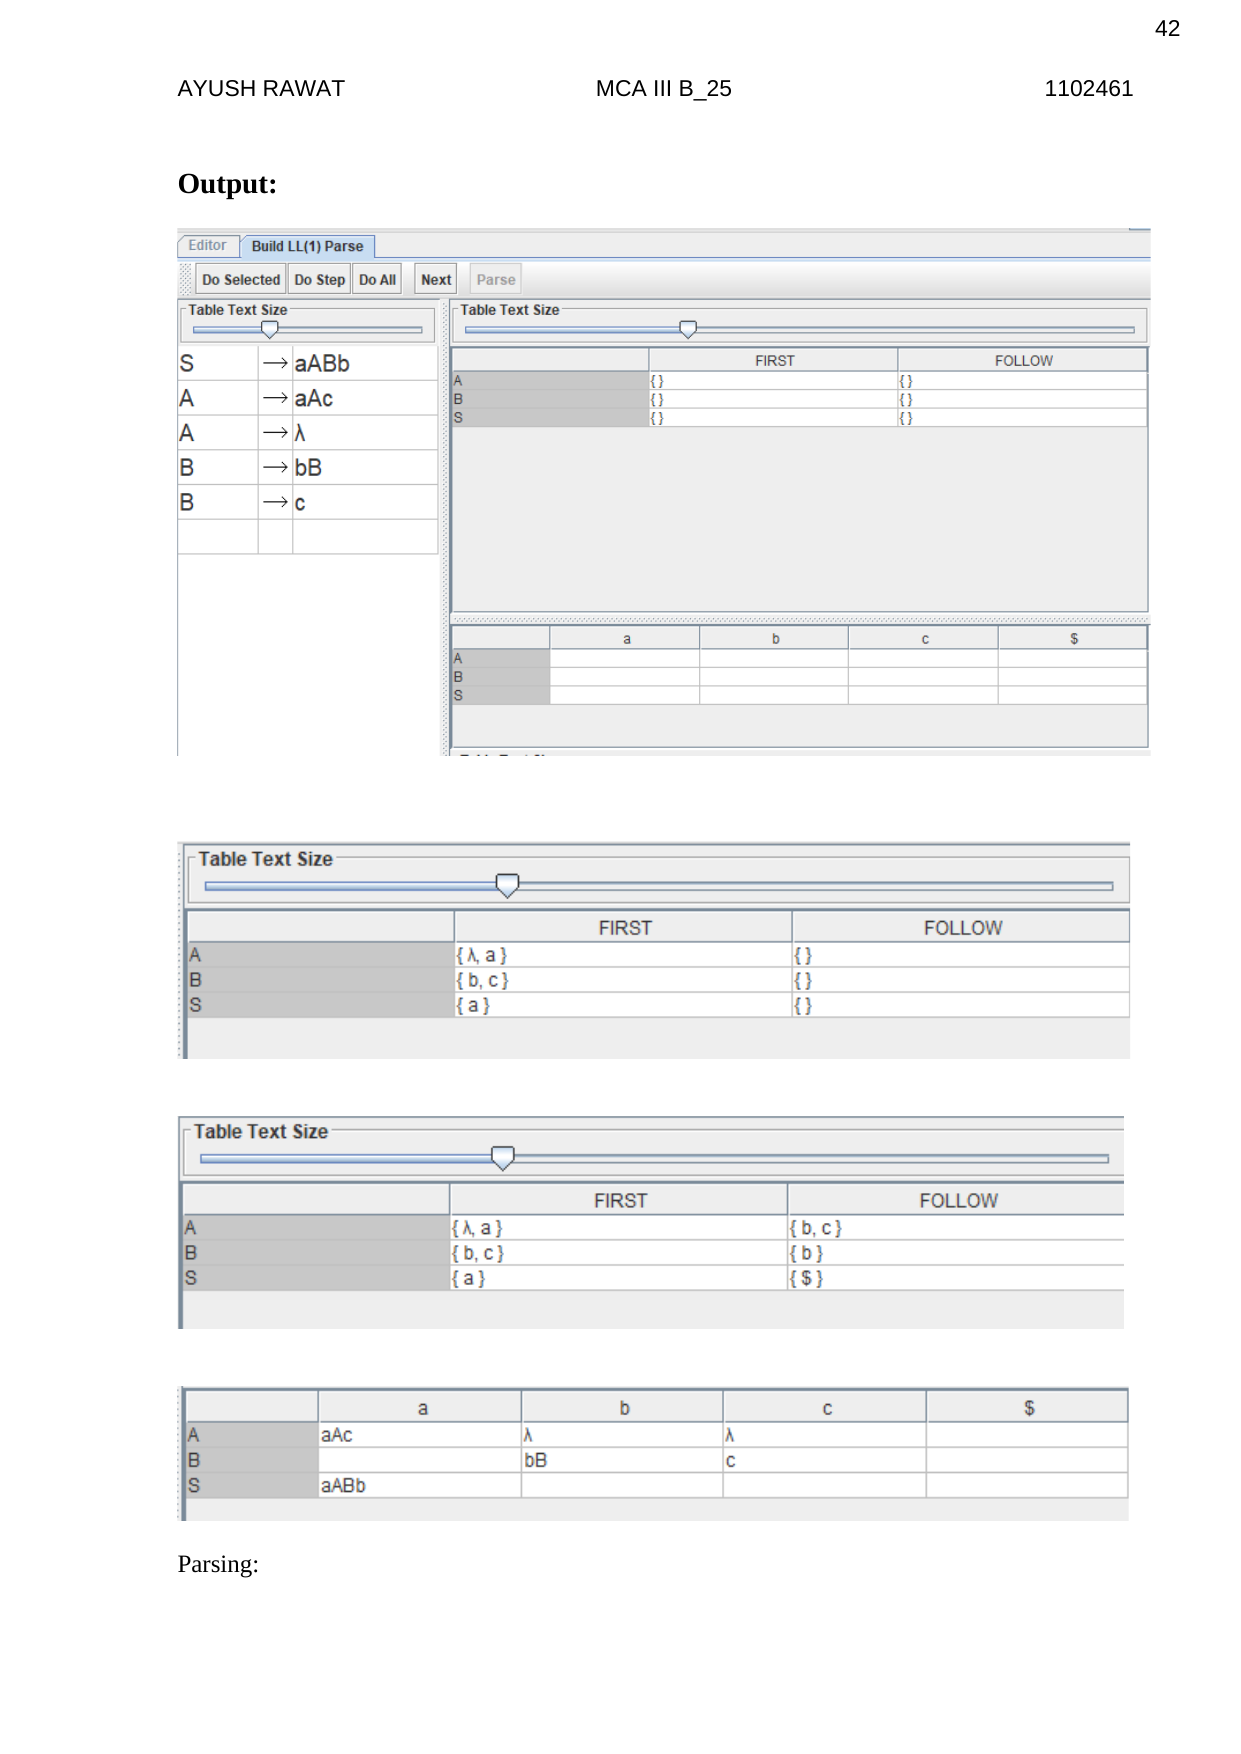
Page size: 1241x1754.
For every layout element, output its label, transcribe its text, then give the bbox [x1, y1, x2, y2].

picture [177, 228, 1151, 756]
picture [177, 841, 1131, 1059]
picture [177, 1386, 1129, 1521]
text Parsing: [177, 1549, 1180, 1578]
picture [177, 1116, 1124, 1329]
text Output: [177, 166, 1180, 199]
